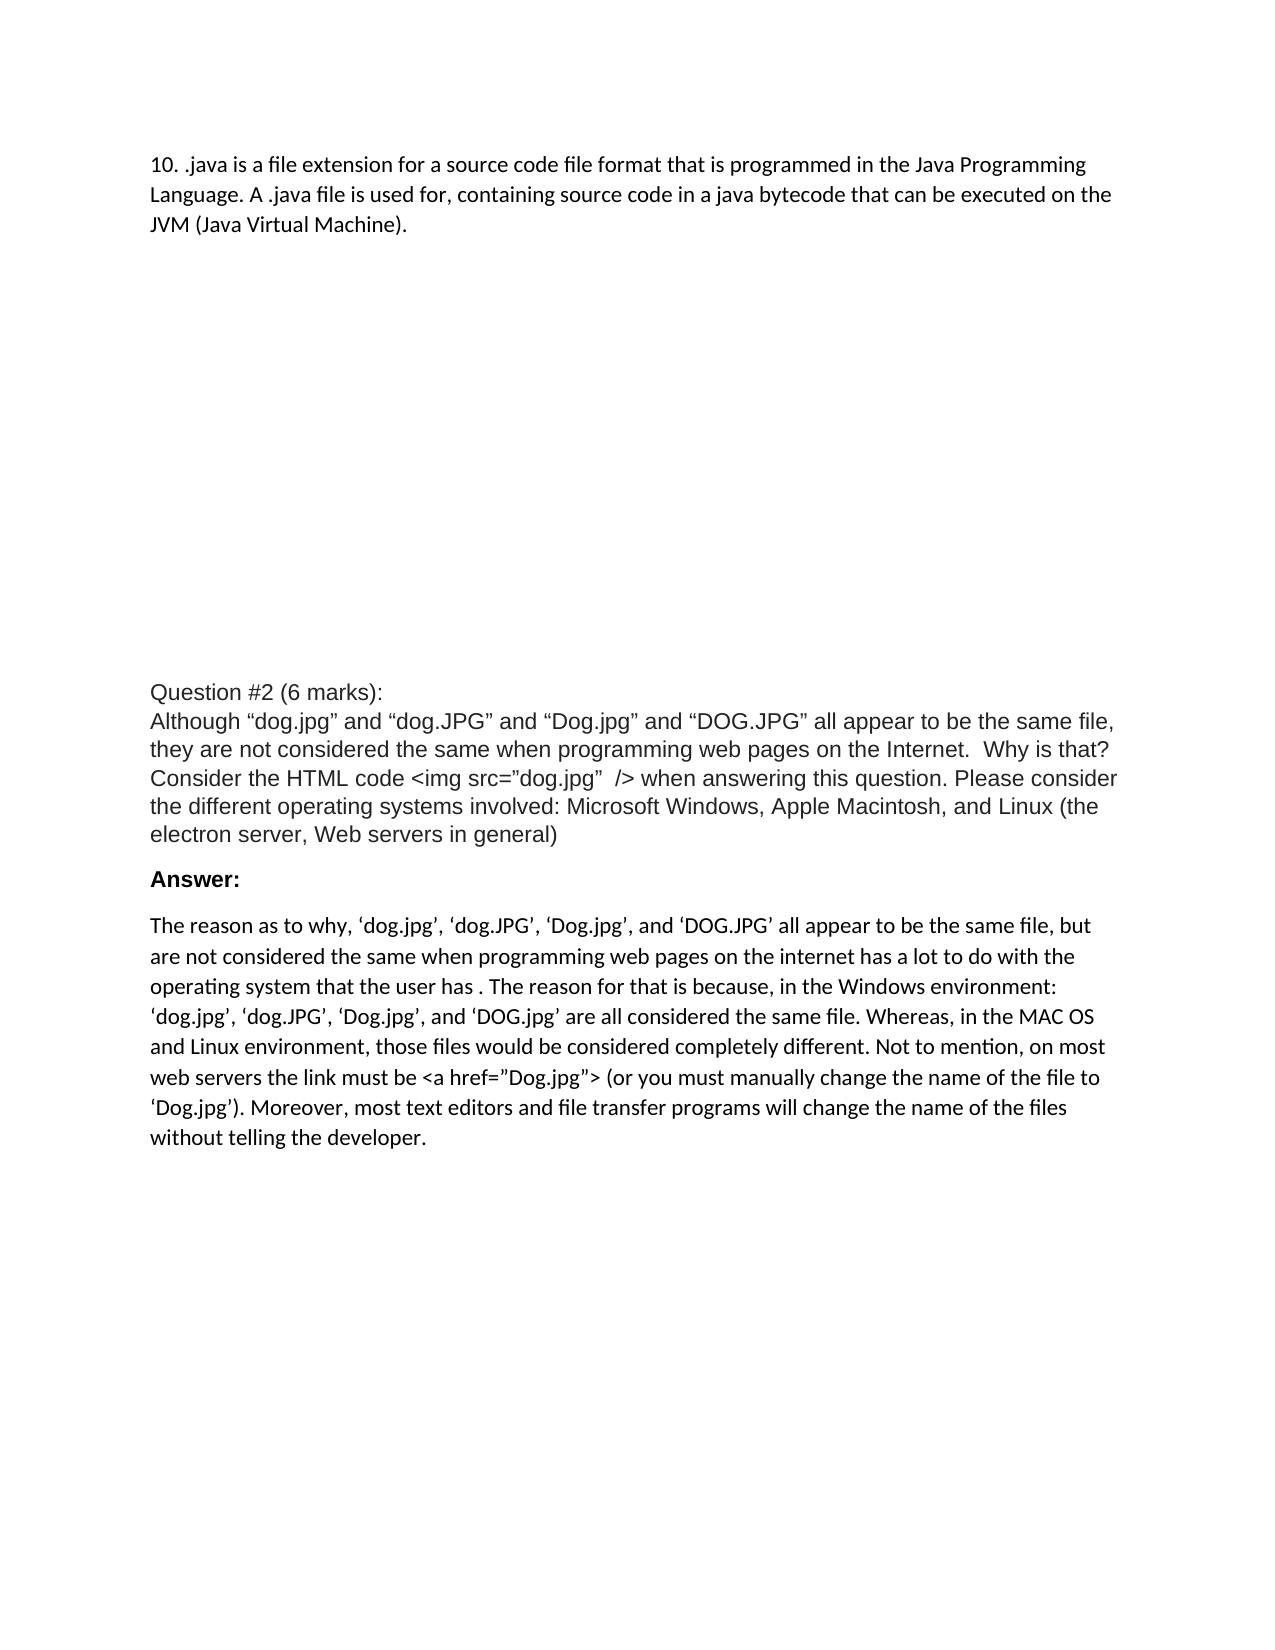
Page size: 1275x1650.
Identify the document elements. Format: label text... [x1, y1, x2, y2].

text 10. .java is a file extension for a source code file format that is programmed in the Java Programming Language. A .java file is used for, containing source code in a java bytecode that can be executed on the JVM (Java Virtual Machine). [150, 150, 1125, 238]
text Answer: [150, 866, 1125, 893]
text The reason as to why, ‘dog.jpg’, ‘dog.JPG’, ‘Dog.jpg’, and ‘DOG.JPG’ all appear to be the same file, but are not considered the same when programming web pages on the internet has a lot to do with the operating system that the user has . The reason for that is because, in the Windows environment: ‘dog.jpg’, ‘dog.JPG’, ‘Dog.jpg’, and ‘DOG.jpg’ are all considered the same file. Whereas, in the MAC OS and Linux environment, those files would be considered completely different. Not to mention, on most web servers the link must be <a href=”Dog.jpg”> (or you must manually change the name of the file to ‘Dog.jpg’). Moreover, most text editors and file transfer programs will change the name of the files without telling the developer. [150, 912, 1125, 1151]
text Question #2 (6 marks): Although “dog.jpg” and “dog.JPG” and “Dog.jpg” and “DOG.JPG” all appear to be the same file, they are not considered the same when programming web pages on the Internet. Why is that? Consider the HTML code <img src=”dog.jpg” /> when answering this question. Please consider the different operating systems involved: Microsoft Windows, Apple Macintosh, and Linux (the electron server, Web servers in general) [150, 679, 1125, 848]
